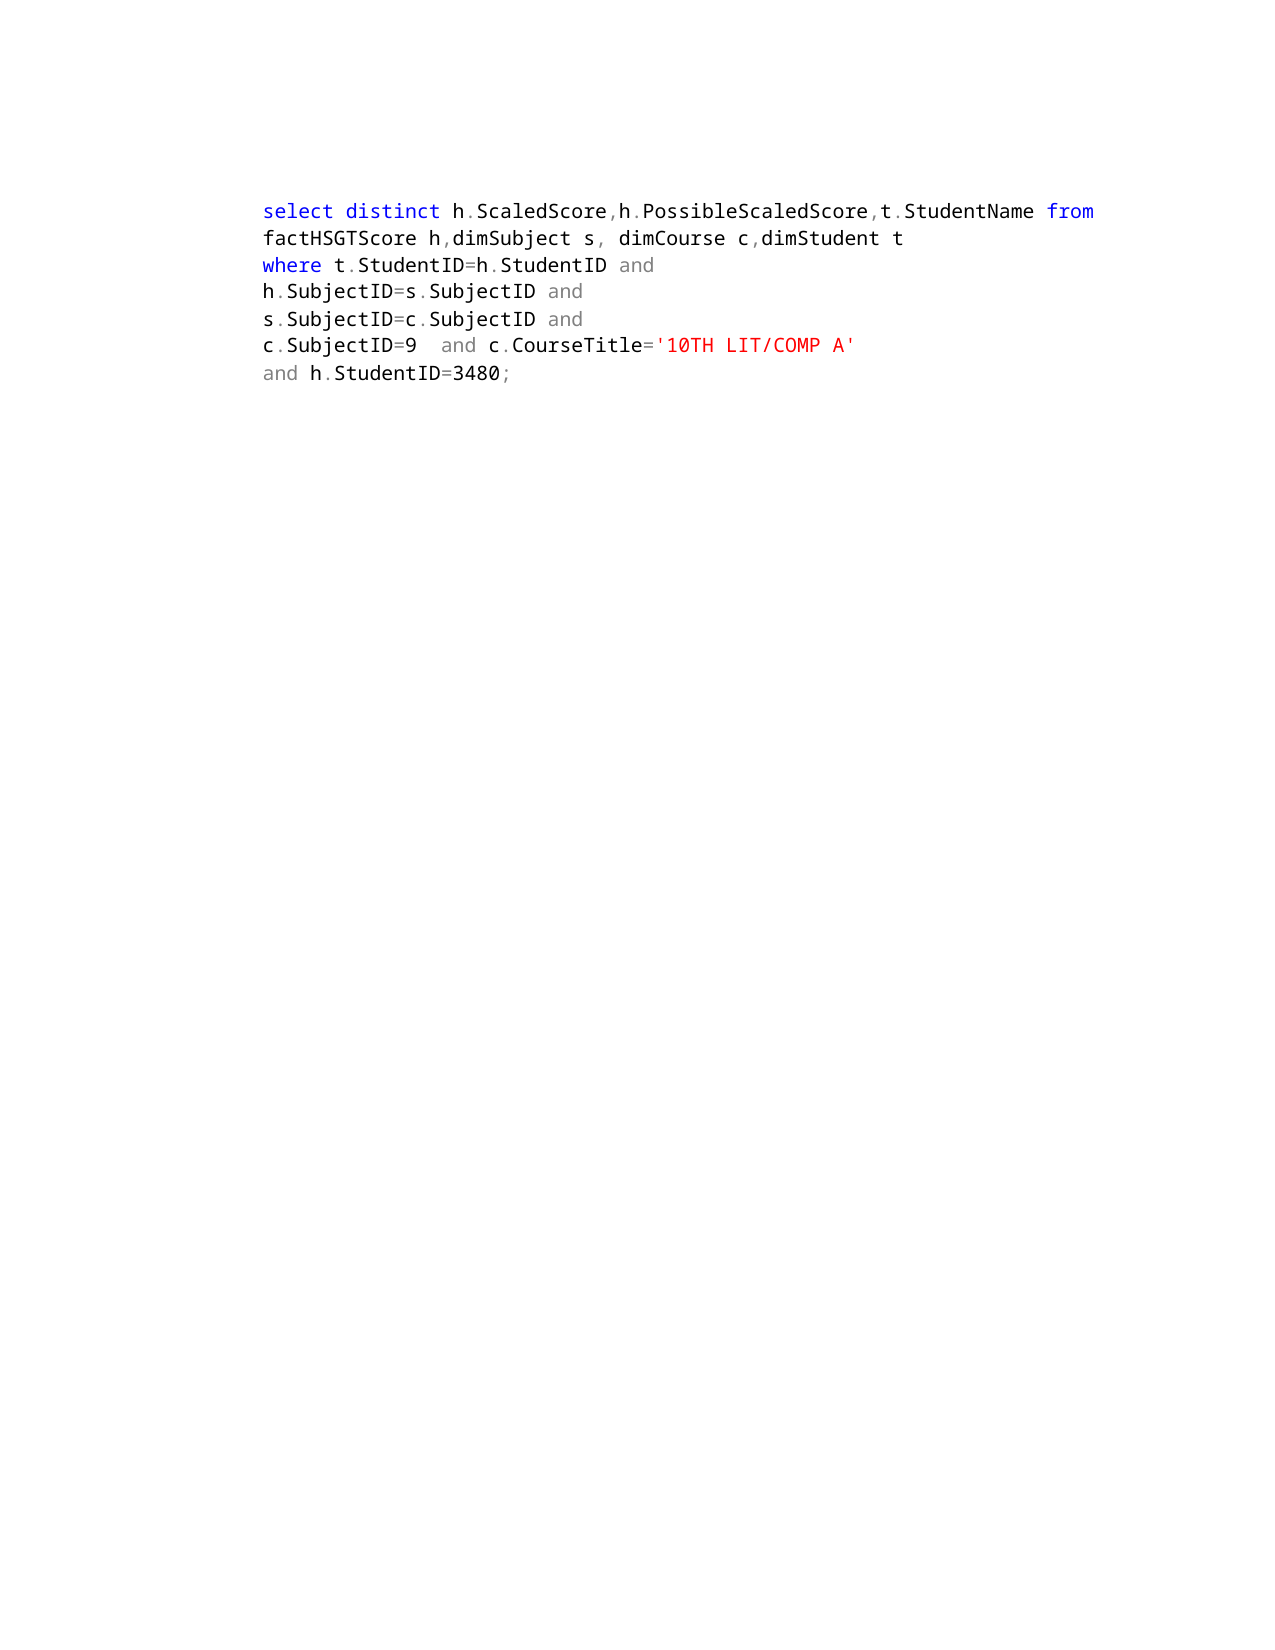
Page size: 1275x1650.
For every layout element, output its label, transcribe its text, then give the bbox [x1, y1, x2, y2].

text where t.StudentID=h.StudentID and [262, 251, 1125, 278]
text s.SubjectID=c.SubjectID and [262, 305, 1125, 332]
text h.SubjectID=s.SubjectID and [262, 278, 1125, 305]
text c.SubjectID=9 and c.CourseTitle='10TH LIT/COMP A' [262, 332, 1125, 359]
text select distinct h.ScaledScore,h.PossibleScaledScore,t.StudentName from factHSGTScore h,dimSubject s, dimCourse c,dimStudent t [262, 197, 1125, 251]
text and h.StudentID=3480; [262, 359, 1125, 386]
